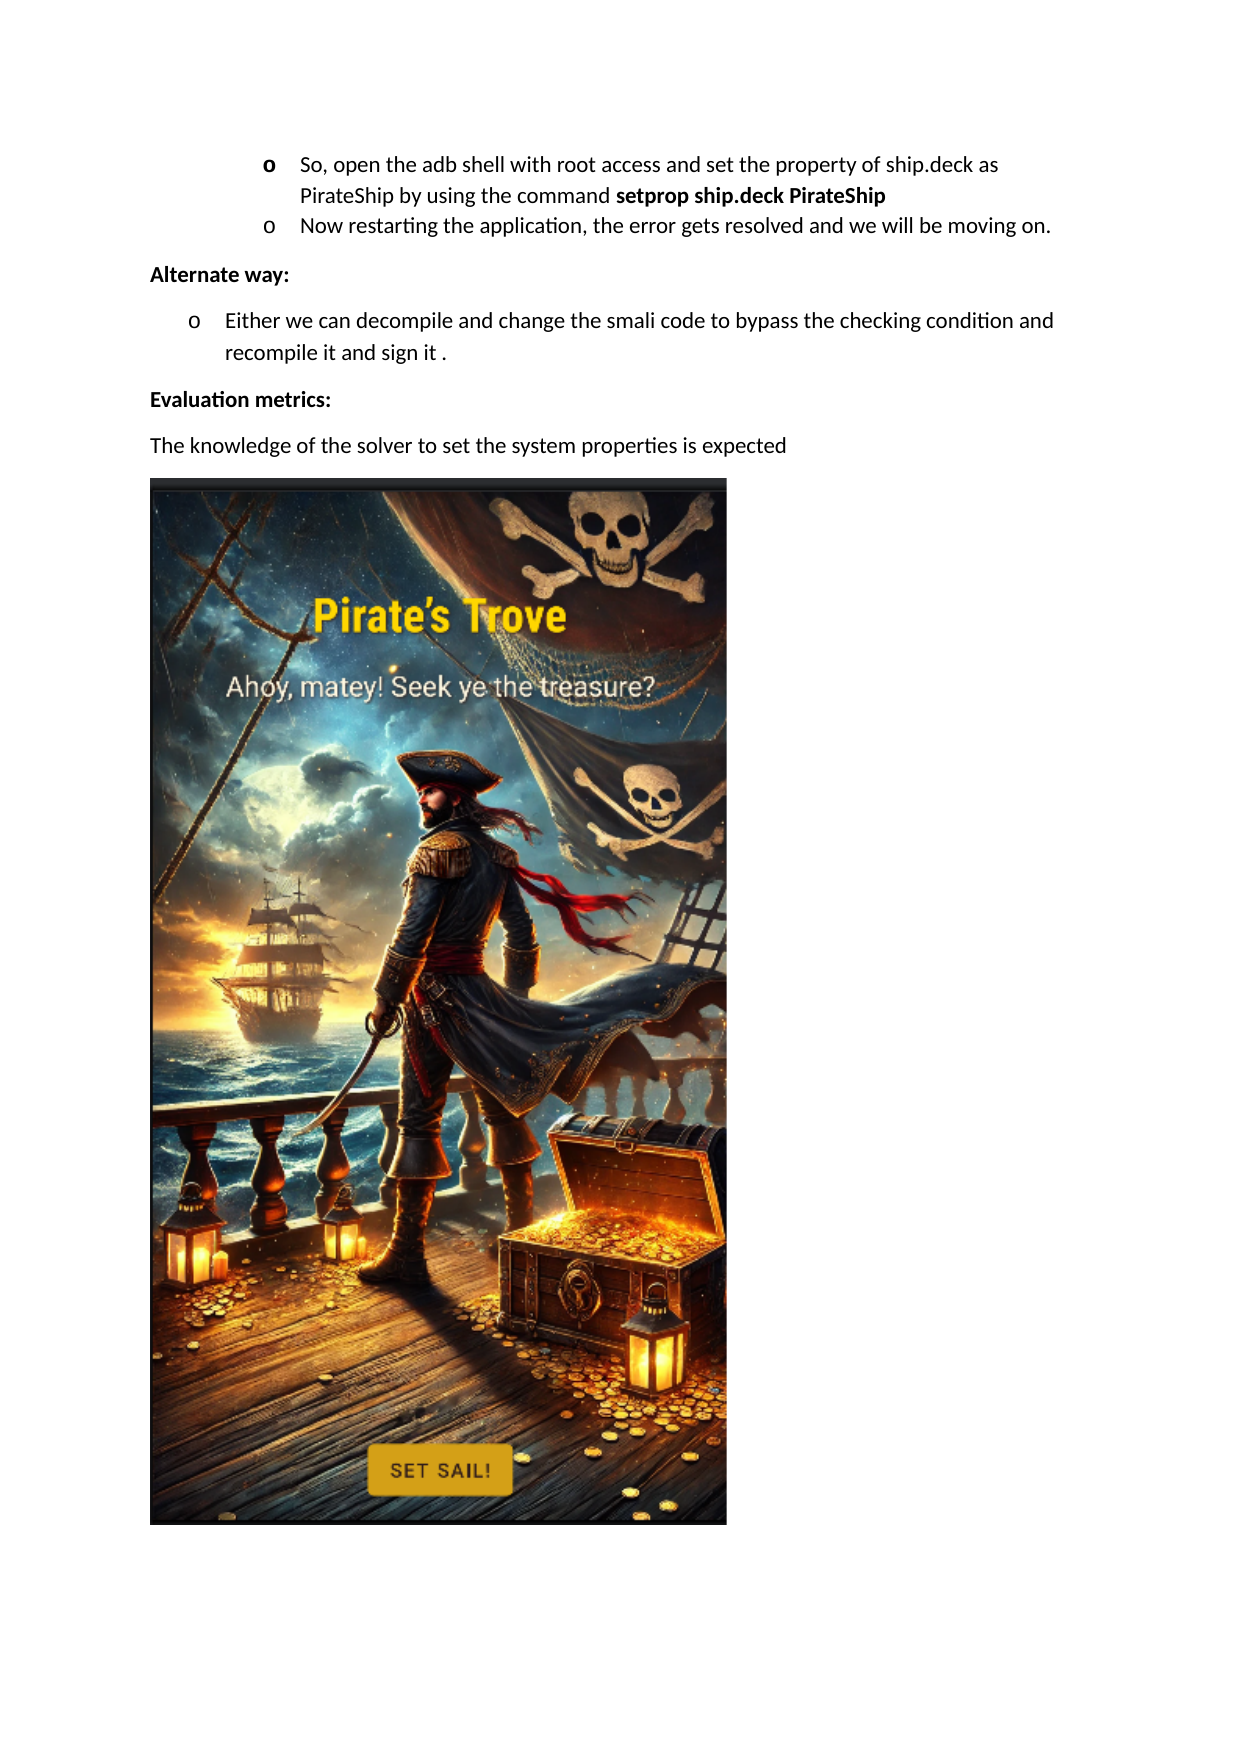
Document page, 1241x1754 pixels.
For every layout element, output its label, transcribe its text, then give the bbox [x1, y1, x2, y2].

list So, open the adb shell with root access and set the property of ship.deck as PirateShip by using the command setprop ship.deck PirateShip [262, 150, 1090, 209]
list Now restarting the application, the error gets resolved and we will be moving on. [262, 212, 1090, 241]
list Either we can decompile and change the smali code to bypass the checking condition and recompile it and sign it . [187, 307, 1090, 366]
text The knowledge of the solver to set the system properties is expected [150, 432, 1090, 460]
text Alternate way: [150, 260, 1090, 288]
text Evaluation metrics: [150, 385, 1090, 413]
picture [150, 478, 727, 1525]
